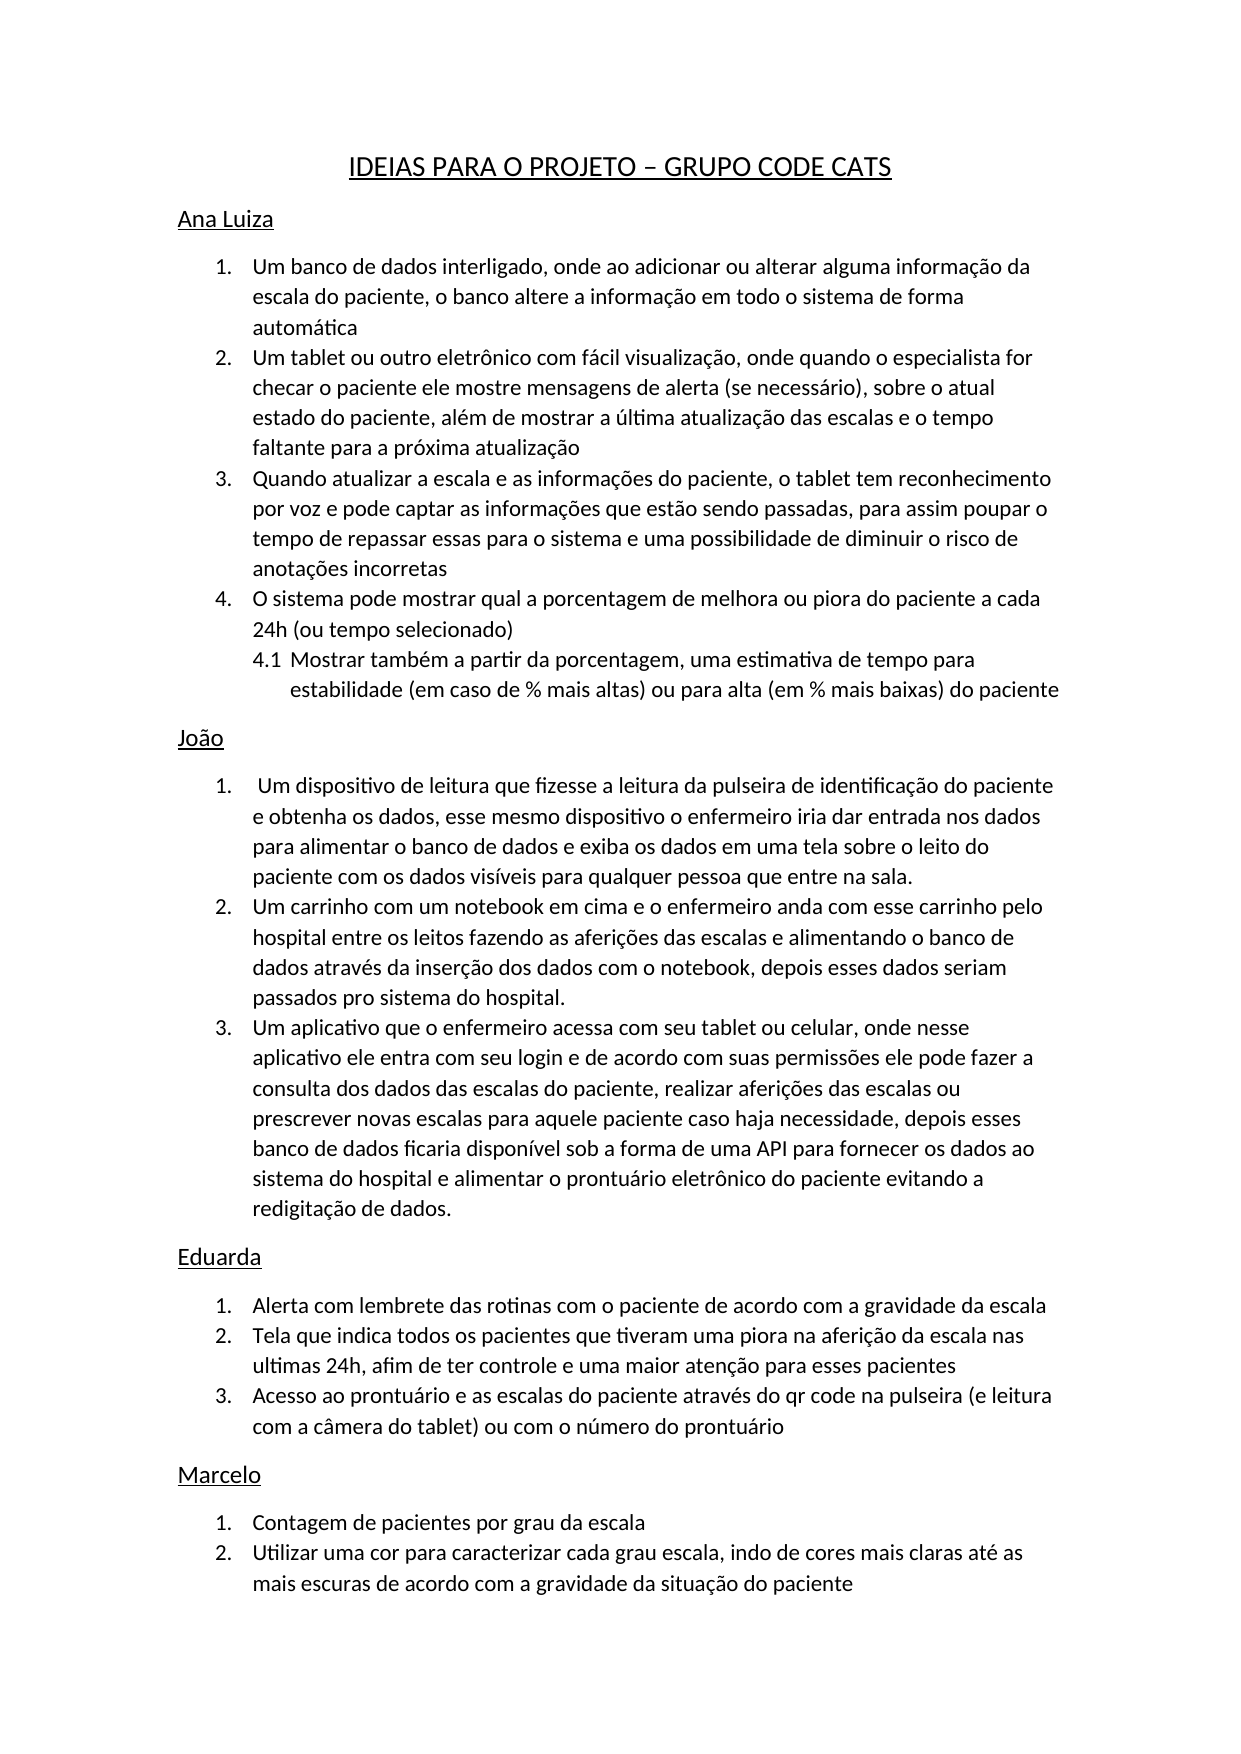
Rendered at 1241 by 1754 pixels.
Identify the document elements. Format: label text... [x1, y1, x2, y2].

list Acesso ao prontuário e as escalas do paciente através do qr code na pulseira (e leitura com a câmera do tablet) ou com o número do prontuário [215, 1382, 1063, 1440]
text IDEIAS PARA O PROJETO – GRUPO CODE CATS [177, 148, 1063, 183]
list Contagem de pacientes por grau da escala [215, 1508, 1063, 1536]
list Utilizar uma cor para caracterizar cada grau escala, indo de cores mais claras até as mais escuras de acordo com a gravidade da situação do paciente [215, 1538, 1063, 1597]
text Eduarda [177, 1241, 1063, 1272]
list Um dispositivo de leitura que fizesse a leitura da pulseira de identificação do paciente e obtenha os dados, esse mesmo dispositivo o enfermeiro iria dar entrada nos dados para alimentar o banco de dados e exiba os dados em uma tela sobre o leito do paciente com os dados visíveis para qualquer pessoa que entre na sala. [215, 772, 1063, 890]
list Alerta com lembrete das rotinas com o paciente de acordo com a gravidade da escala [215, 1291, 1063, 1319]
list O sistema pode mostrar qual a porcentagem de melhora ou piora do paciente a cada 24h (ou tempo selecionado) [215, 584, 1063, 643]
text Marcelo [177, 1459, 1063, 1489]
list Um carrinho com um notebook em cima e o enfermeiro anda com esse carrinho pelo hospital entre os leitos fazendo as aferições das escalas e alimentando o banco de dados através da inserção dos dados com o notebook, depois esses dados seriam passados pro sistema do hospital. [215, 892, 1063, 1011]
list Mostrar também a partir da porcentagem, uma estimativa de tempo para estabilidade (em caso de % mais altas) ou para alta (em % mais baixas) do paciente [252, 645, 1063, 703]
list Um aplicativo que o enfermeiro acessa com seu tablet ou celular, onde nesse aplicativo ele entra com seu login e de acordo com suas permissões ele pode fazer a consulta dos dados das escalas do paciente, realizar aferições das escalas ou prescrever novas escalas para aquele paciente caso haja necessidade, depois esses banco de dados ficaria disponível sob a forma de uma API para fornecer os dados ao sistema do hospital e alimentar o prontuário eletrônico do paciente evitando a redigitação de dados. [215, 1013, 1063, 1223]
list Quando atualizar a escala e as informações do paciente, o tablet tem reconhecimento por voz e pode captar as informações que estão sendo passadas, para assim poupar o tempo de repassar essas para o sistema e uma possibilidade de diminuir o risco de anotações incorretas [215, 464, 1063, 582]
list Tela que indica todos os pacientes que tiveram uma piora na aferição da escala nas ultimas 24h, afim de ter controle e uma maior atenção para esses pacientes [215, 1321, 1063, 1379]
list Um banco de dados interligado, onde ao adicionar ou alterar alguma informação da escala do paciente, o banco altere a informação em todo o sistema de forma automática [215, 252, 1063, 341]
text Ana Luiza [177, 203, 1063, 233]
text João [177, 722, 1063, 753]
list Um tablet ou outro eletrônico com fácil visualização, onde quando o especialista for checar o paciente ele mostre mensagens de alerta (se necessário), sobre o atual estado do paciente, além de mostrar a última atualização das escalas e o tempo faltante para a próxima atualização [215, 343, 1063, 462]
